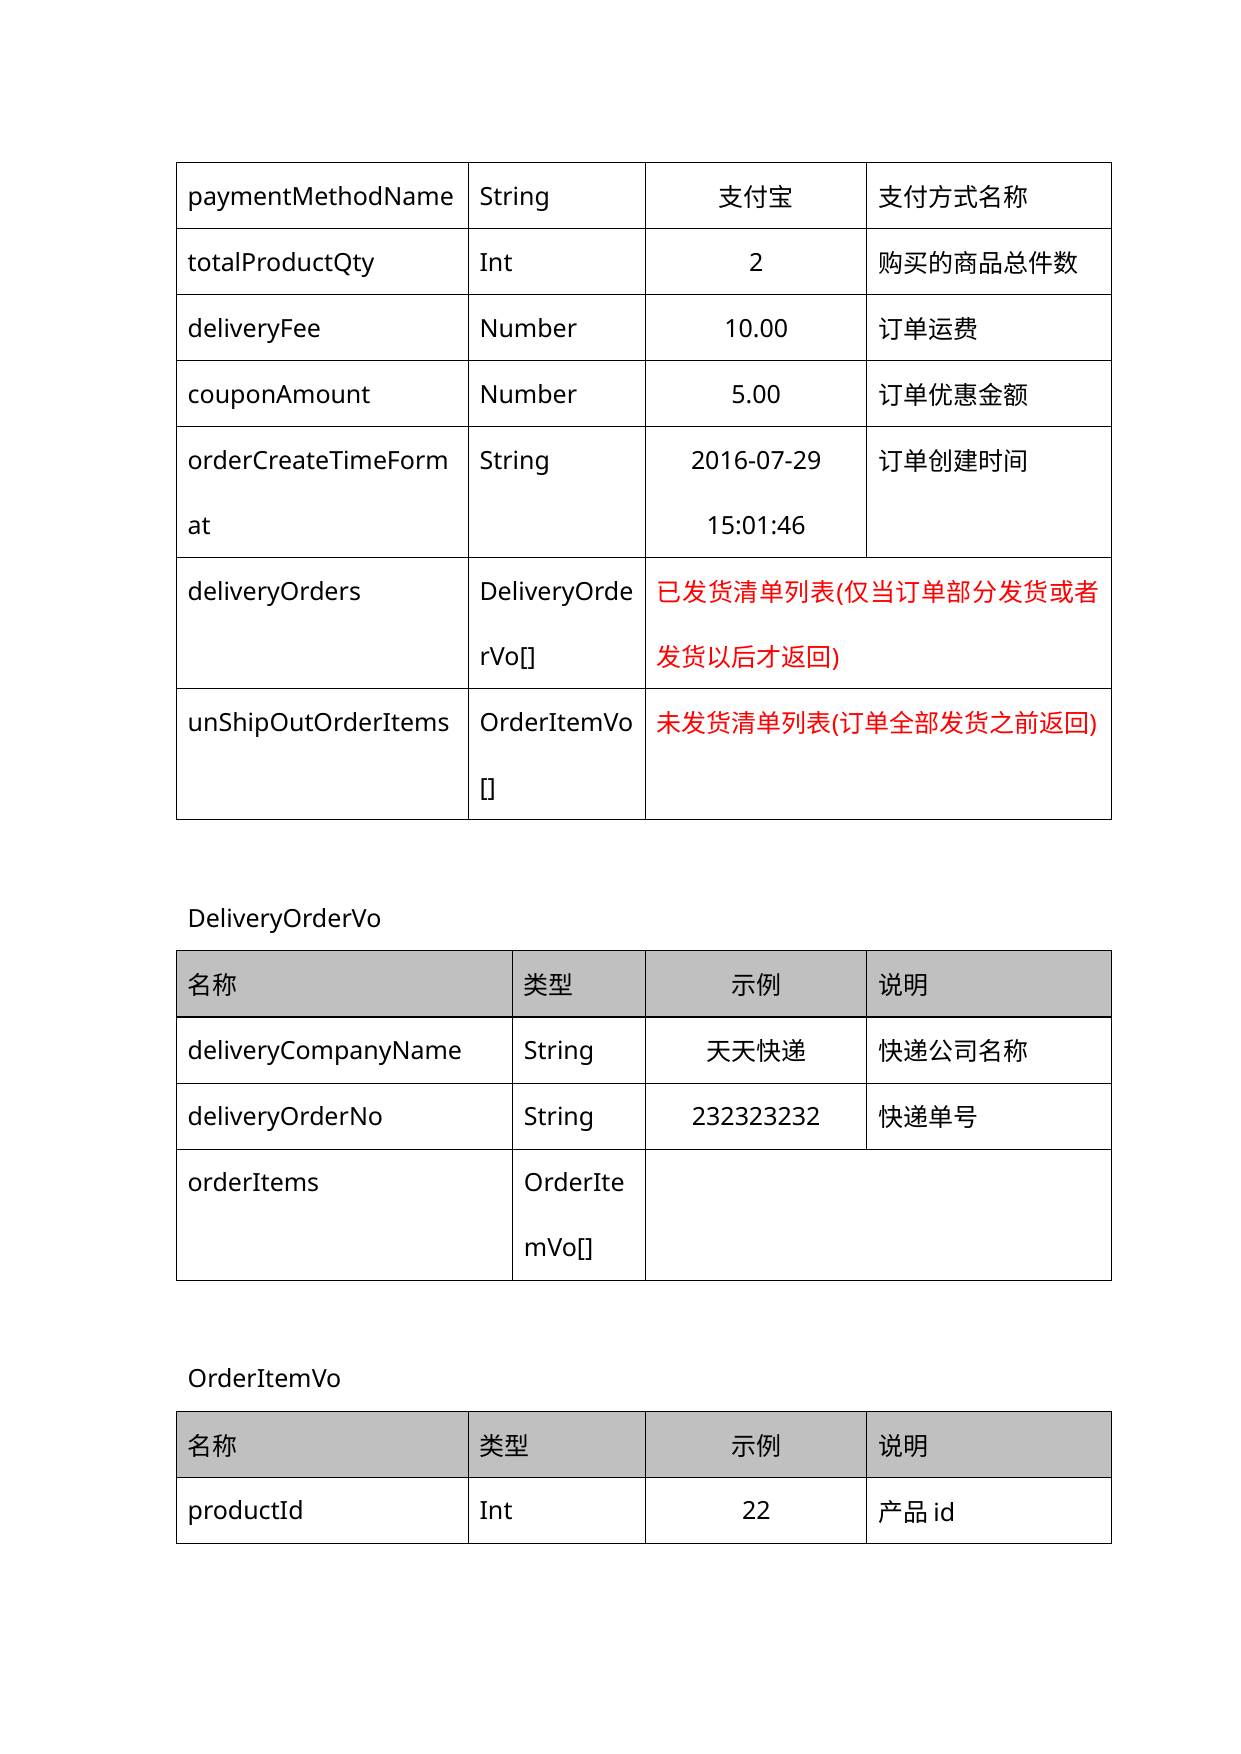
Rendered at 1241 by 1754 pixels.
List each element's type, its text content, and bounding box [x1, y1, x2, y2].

table_cell 快递公司名称 [867, 1018, 1111, 1082]
table_cell 2016-07-29 15:01:46 [646, 427, 866, 557]
table_cell deliveryFee [177, 295, 468, 360]
table_cell String [513, 1084, 645, 1148]
table_cell Number [469, 295, 645, 360]
table_cell 订单创建时间 [867, 427, 1111, 557]
table_cell String [513, 1018, 645, 1082]
table_header 类型 [469, 1412, 645, 1477]
table_cell deliveryOrders [177, 558, 468, 688]
table_cell 支付宝 [646, 163, 866, 228]
table_cell 22 [646, 1478, 866, 1543]
table_cell 5.00 [646, 361, 866, 426]
text DeliveryOrderVo [187, 885, 1053, 950]
table_cell OrderItemVo[] [513, 1150, 645, 1279]
table_cell 支付方式名称 [867, 163, 1111, 228]
table_cell 天天快递 [646, 1018, 866, 1082]
table_cell 购买的商品总件数 [867, 229, 1111, 294]
table_cell Int [469, 1478, 645, 1543]
table_cell 快递单号 [867, 1084, 1111, 1148]
table_cell unShipOutOrderItems [177, 689, 468, 819]
table_cell Number [469, 361, 645, 426]
table_cell [646, 1150, 1111, 1279]
table_cell 232323232 [646, 1084, 866, 1148]
table_header 说明 [867, 951, 1111, 1016]
table_cell DeliveryOrderVo[] [469, 558, 645, 688]
table_cell 订单运费 [867, 295, 1111, 360]
table_cell couponAmount [177, 361, 468, 426]
table_header 名称 [177, 951, 512, 1016]
table_header 说明 [867, 1412, 1111, 1477]
table_cell orderItems [177, 1150, 512, 1279]
table_header 示例 [646, 951, 866, 1016]
table_cell deliveryOrderNo [177, 1084, 512, 1148]
table_cell 10.00 [646, 295, 866, 360]
table_cell 未发货清单列表(订单全部发货之前返回) [646, 689, 1111, 819]
table_cell paymentMethodName [177, 163, 468, 228]
table_cell Int [469, 229, 645, 294]
table_cell 产品id [867, 1478, 1111, 1543]
table_cell String [469, 163, 645, 228]
table_cell deliveryCompanyName [177, 1018, 512, 1082]
table_cell totalProductQty [177, 229, 468, 294]
table_cell 已发货清单列表(仅当订单部分发货或者发货以后才返回) [646, 558, 1111, 688]
table_cell OrderItemVo [] [469, 689, 645, 819]
table_header 类型 [513, 951, 645, 1016]
table_cell productId [177, 1478, 468, 1543]
table_cell 订单优惠金额 [867, 361, 1111, 426]
table_cell orderCreateTimeFormat [177, 427, 468, 557]
table_header 示例 [646, 1412, 866, 1477]
text OrderItemVo [187, 1346, 1053, 1411]
table_header 名称 [177, 1412, 468, 1477]
table_cell String [469, 427, 645, 557]
table_cell 2 [646, 229, 866, 294]
